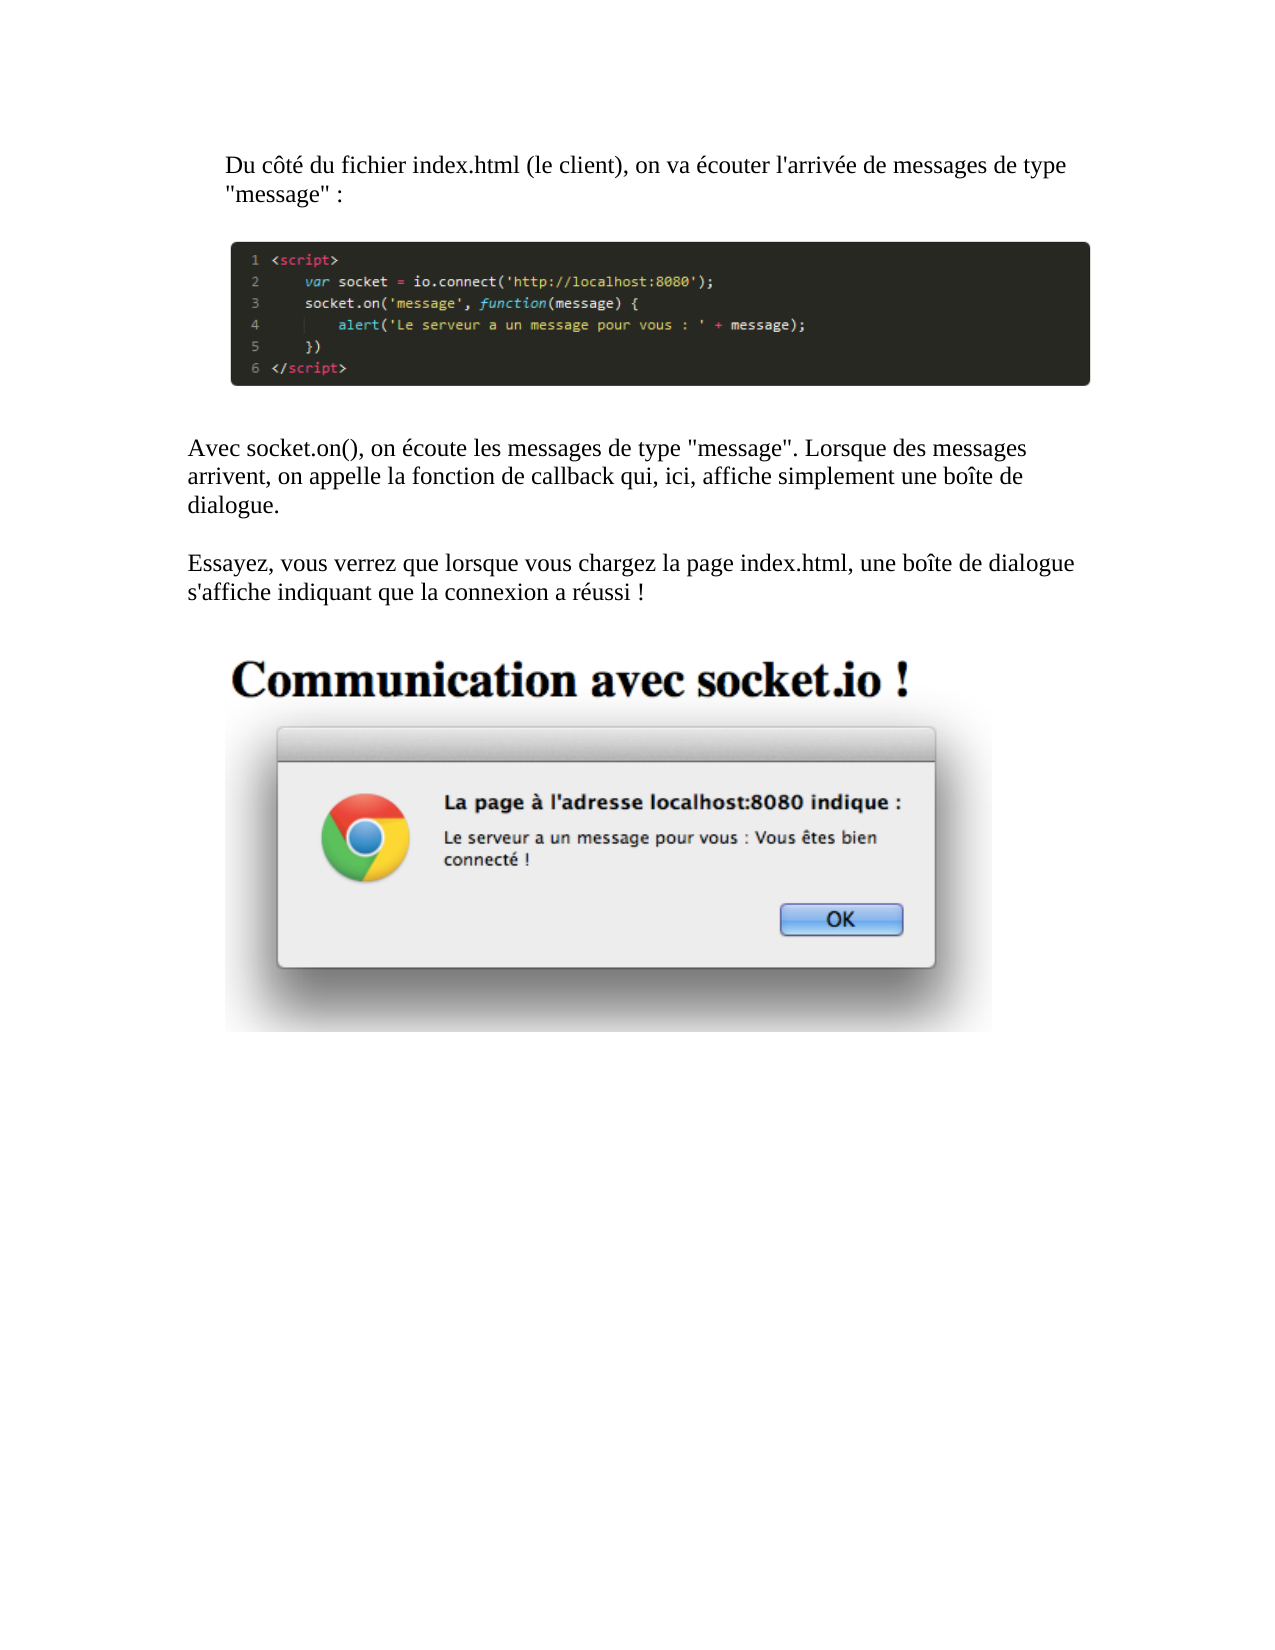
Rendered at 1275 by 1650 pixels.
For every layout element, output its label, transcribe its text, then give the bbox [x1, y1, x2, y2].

text Du côté du fichier index.html (le client), on va écouter l'arrivée de messages de type "message" : [225, 150, 1087, 207]
text Avec socket.on(), on écoute les messages de type "message". Lorsque des messages arrivent, on appelle la fonction de callback qui, ici, affiche simplement une boîte de dialogue. [187, 433, 1087, 519]
text Essayez, vous verrez que lorsque vous chargez la page index.html, une boîte de dialogue s'affiche indiquant que la connexion a réussi ! [187, 548, 1087, 606]
picture [225, 634, 993, 1032]
picture [225, 236, 1125, 404]
